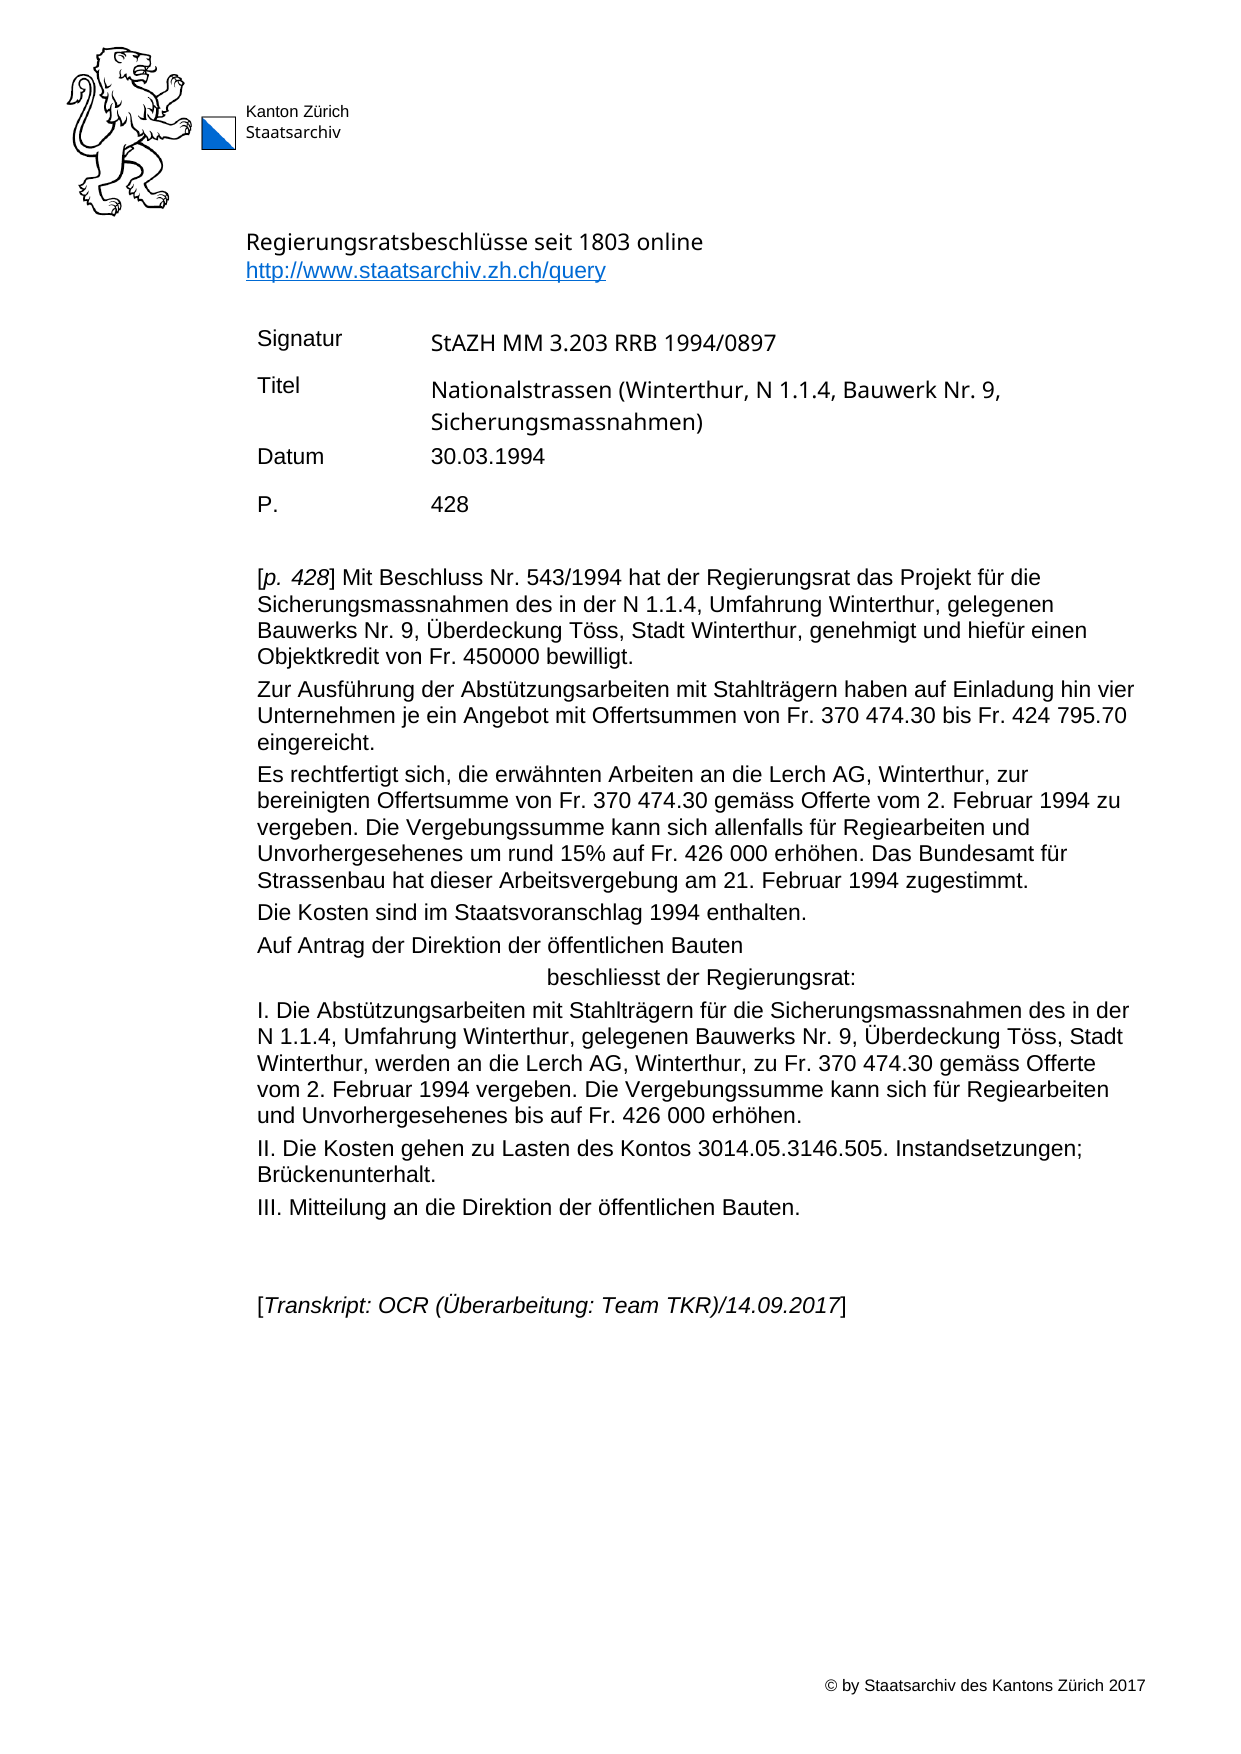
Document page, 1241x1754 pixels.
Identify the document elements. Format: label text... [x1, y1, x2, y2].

table_cell 428 [419, 484, 1119, 532]
table_cell P. [246, 484, 419, 532]
text [p. 428] Mit Beschluss Nr. 543/1994 hat der Regierungsrat das Projekt für die Sicherungsmassnahmen des in der N 1.1.4, Umfahrung Winterthur, gelegenen Bauwerks Nr. 9, Überdeckung Töss, Stadt Winterthur, genehmigt und hiefür einen Objektkredit von Fr. 450000 bewilligt. [257, 564, 1146, 669]
picture [59, 44, 196, 222]
text beschliesst der Regierungsrat: [257, 964, 1146, 991]
text Zur Ausführung der Abstützungsarbeiten mit Stahlträgern haben auf Einladung hin vier Unternehmen je ein Angebot mit Offertsummen von Fr. 370 474.30 bis Fr. 424 795.70 eingereicht. [257, 676, 1146, 755]
text Auf Antrag der Direktion der öffentlichen Bauten [257, 932, 1146, 958]
text III. Mitteilung an die Direktion der öffentlichen Bauten. [257, 1194, 1146, 1220]
text Die Kosten sind im Staatsvoranschlag 1994 enthalten. [257, 899, 1146, 926]
table_cell Nationalstrassen (Winterthur, N 1.1.4, Bauwerk Nr. 9, Sicherungsmassnahmen) [419, 366, 1119, 437]
text II. Die Kosten gehen zu Lasten des Kontos 3014.05.3146.505. Instandsetzungen; Brückenunterhalt. [257, 1135, 1146, 1188]
table_cell Datum [246, 437, 419, 484]
text Es rechtfertigt sich, die erwähnten Arbeiten an die Lerch AG, Winterthur, zur bereinigten Offertsumme von Fr. 370 474.30 gemäss Offerte vom 2. Februar 1994 zu vergeben. Die Vergebungssumme kann sich allenfalls für Regiearbeiten und Unvorhergesehenes um rund 15% auf Fr. 426 000 erhöhen. Das Bundesamt für Strassenbau hat dieser Arbeitsvergebung am 21. Februar 1994 zugestimmt. [257, 761, 1146, 893]
text [Transkript: OCR (Überarbeitung: Team TKR)/14.09.2017] [257, 1292, 1146, 1318]
table_header StAZH MM 3.203 RRB 1994/0897 [419, 319, 1119, 366]
text I. Die Abstützungsarbeiten mit Stahlträgern für die Sicherungsmassnahmen des in der N 1.1.4, Umfahrung Winterthur, gelegenen Bauwerks Nr. 9, Überdeckung Töss, Stadt Winterthur, werden an die Lerch AG, Winterthur, zu Fr. 370 474.30 gemäss Offerte vom 2. Februar 1994 vergeben. Die Vergebungssumme kann sich für Regiearbeiten und Unvorhergesehenes bis auf Fr. 426 000 erhöhen. [257, 997, 1146, 1129]
picture [200, 115, 237, 151]
table_cell Titel [246, 366, 419, 437]
table_header Signatur [246, 319, 419, 366]
table_cell 30.03.1994 [419, 437, 1119, 484]
